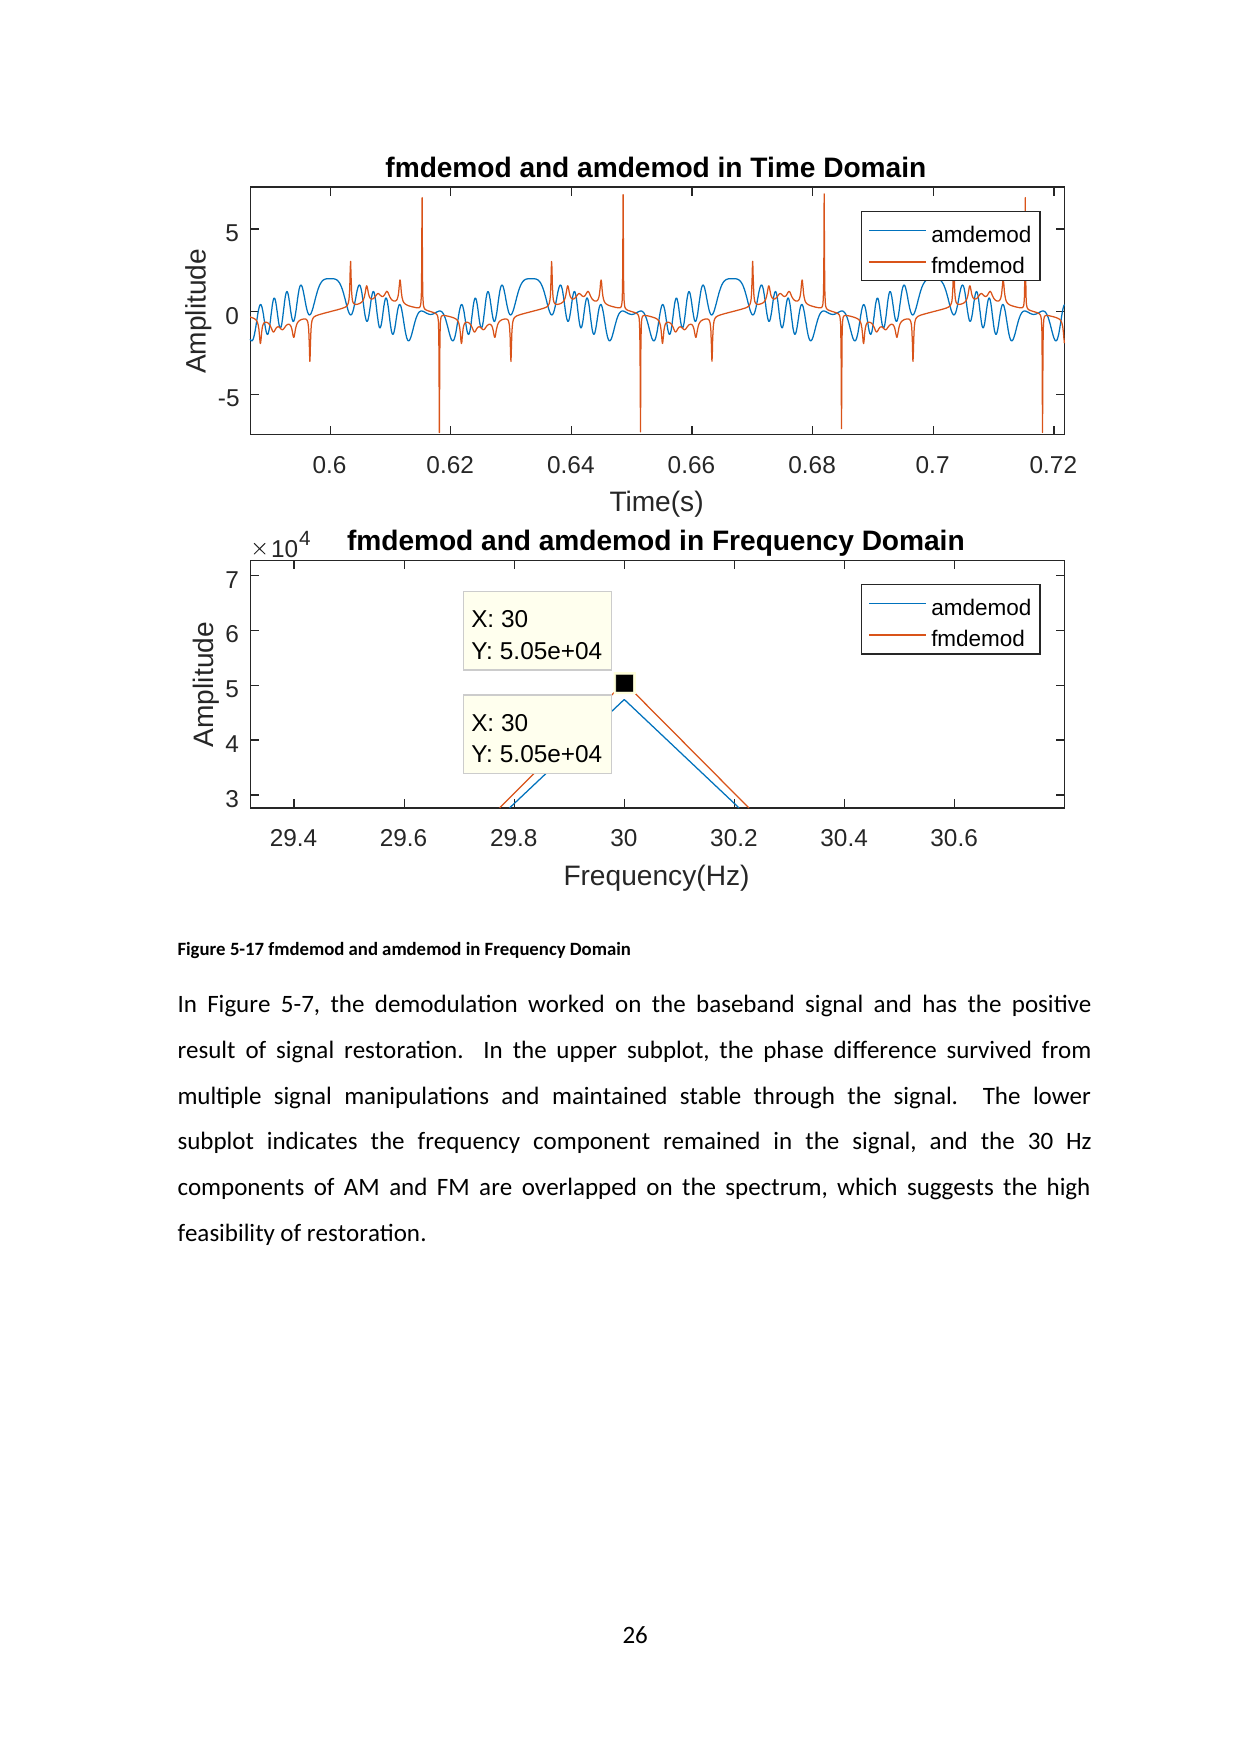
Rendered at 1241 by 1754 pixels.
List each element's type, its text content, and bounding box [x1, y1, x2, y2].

text In Figure 5-7, the demodulation worked on the baseband signal and has the positive result of signal restoration. In the upper subplot, the phase difference survived from multiple signal manipulations and maintained stable through the signal. The lower subplot indicates the frequency component remained in the signal, and the 30 Hz components of AM and FM are overlapped on the spectrum, which suggests the high feasibility of restoration. [177, 988, 1092, 1247]
